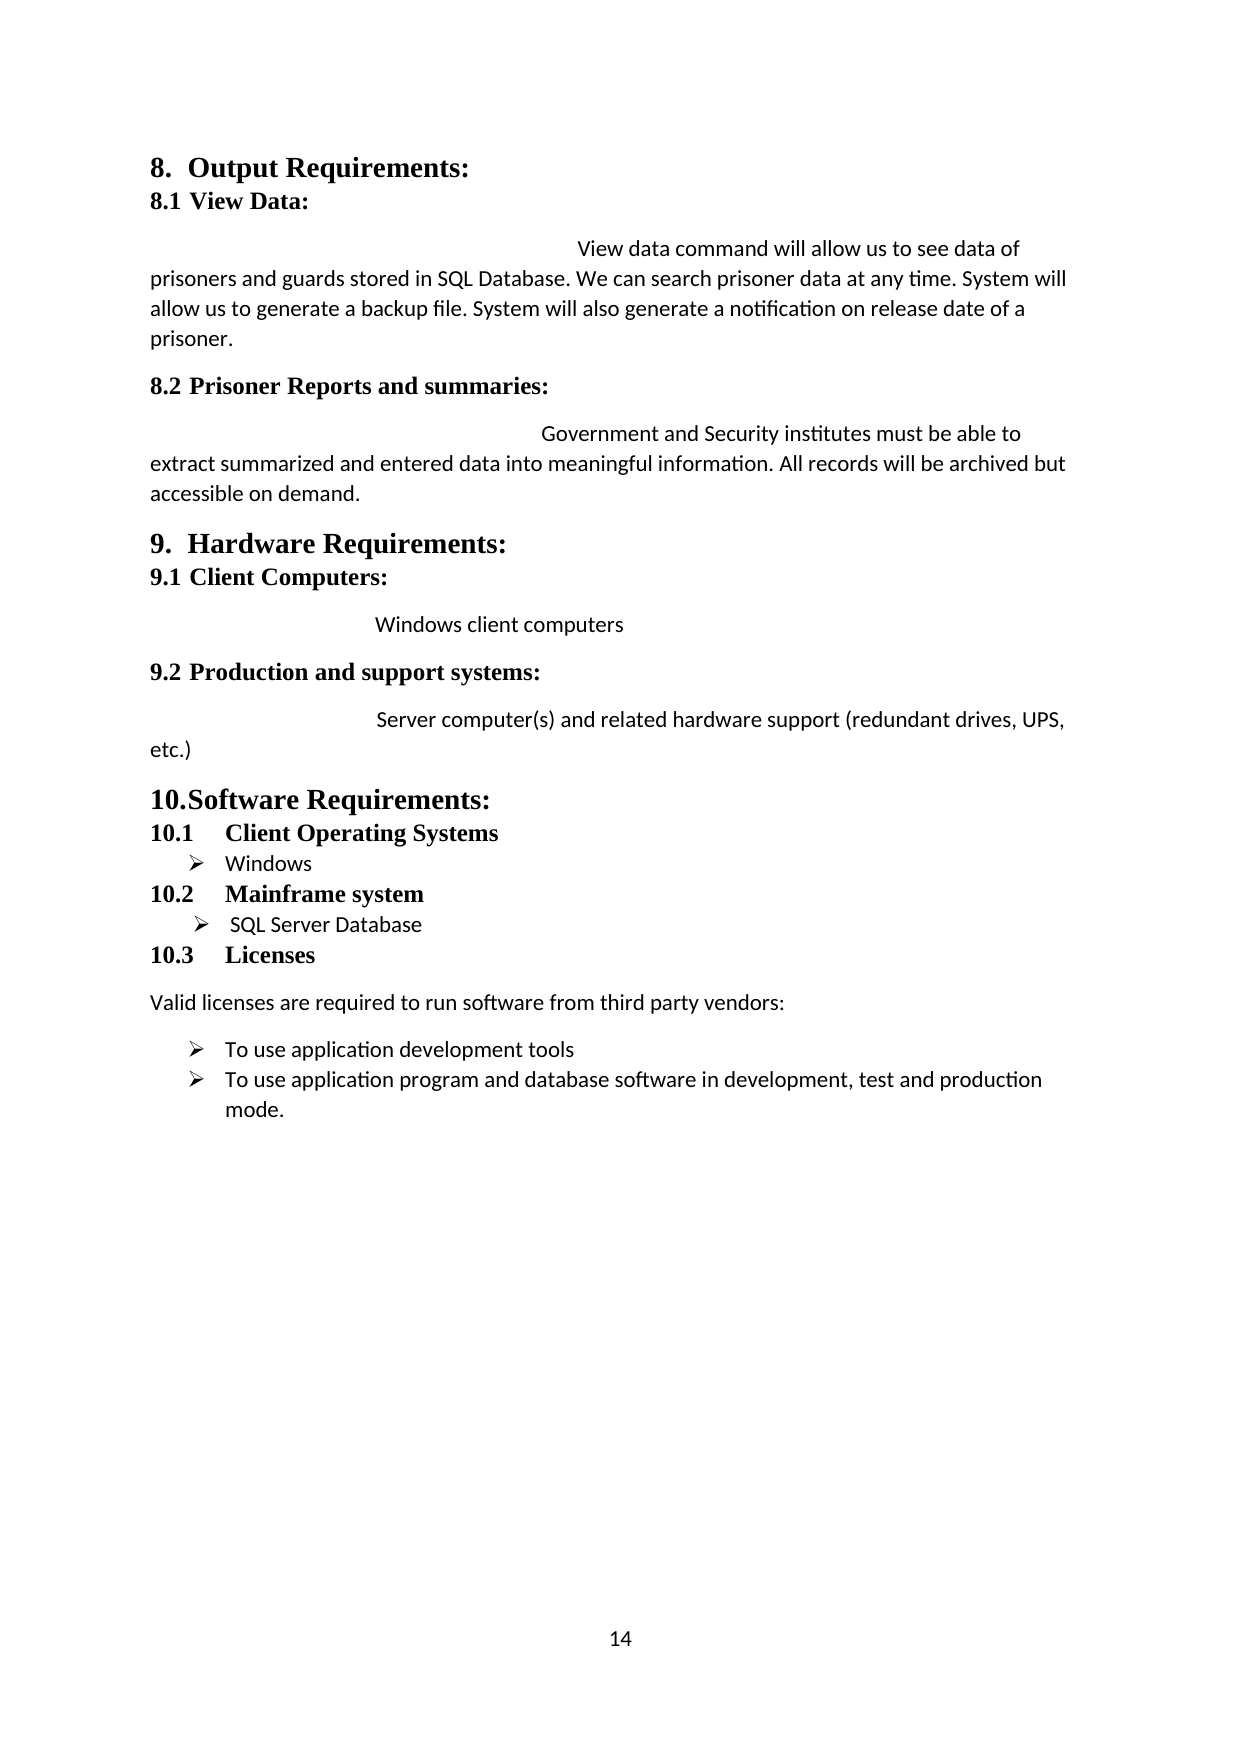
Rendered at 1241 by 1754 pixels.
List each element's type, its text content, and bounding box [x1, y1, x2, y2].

list Windows [187, 849, 1090, 877]
text View data command will allow us to see data of prisoners and guards stored in SQL Database. We can search prisoner data at any time. System will allow us to generate a backup file. System will also generate a notification on release date of a prisoner. [150, 234, 1090, 352]
text Server computer(s) and related hardware support (redundant drives, UPS, etc.) [150, 705, 1090, 763]
list To use application program and database software in development, test and production mode. [187, 1065, 1090, 1123]
list Mainframe system [150, 879, 1090, 908]
list Hardware Requirements: [150, 526, 1090, 560]
text Government and Security institutes must be able to extract summarized and entered data into meaningful information. All records will be archived but accessible on demand. [150, 419, 1090, 507]
list View Data: [150, 186, 1090, 215]
list Output Requirements: [150, 150, 1090, 183]
text Windows client computers [300, 610, 1090, 638]
list Software Requirements: [150, 782, 1090, 815]
list Client Operating Systems [150, 818, 1090, 847]
list Client Computers: [150, 562, 1090, 591]
text Valid licenses are required to run software from third party vendors: [150, 988, 1090, 1016]
list SQL Server Database [192, 910, 1090, 938]
list To use application development tools [187, 1035, 1090, 1063]
list Prisoner Reports and summaries: [150, 371, 1090, 400]
list Production and support systems: [150, 657, 1090, 686]
list Licenses [150, 941, 1090, 969]
